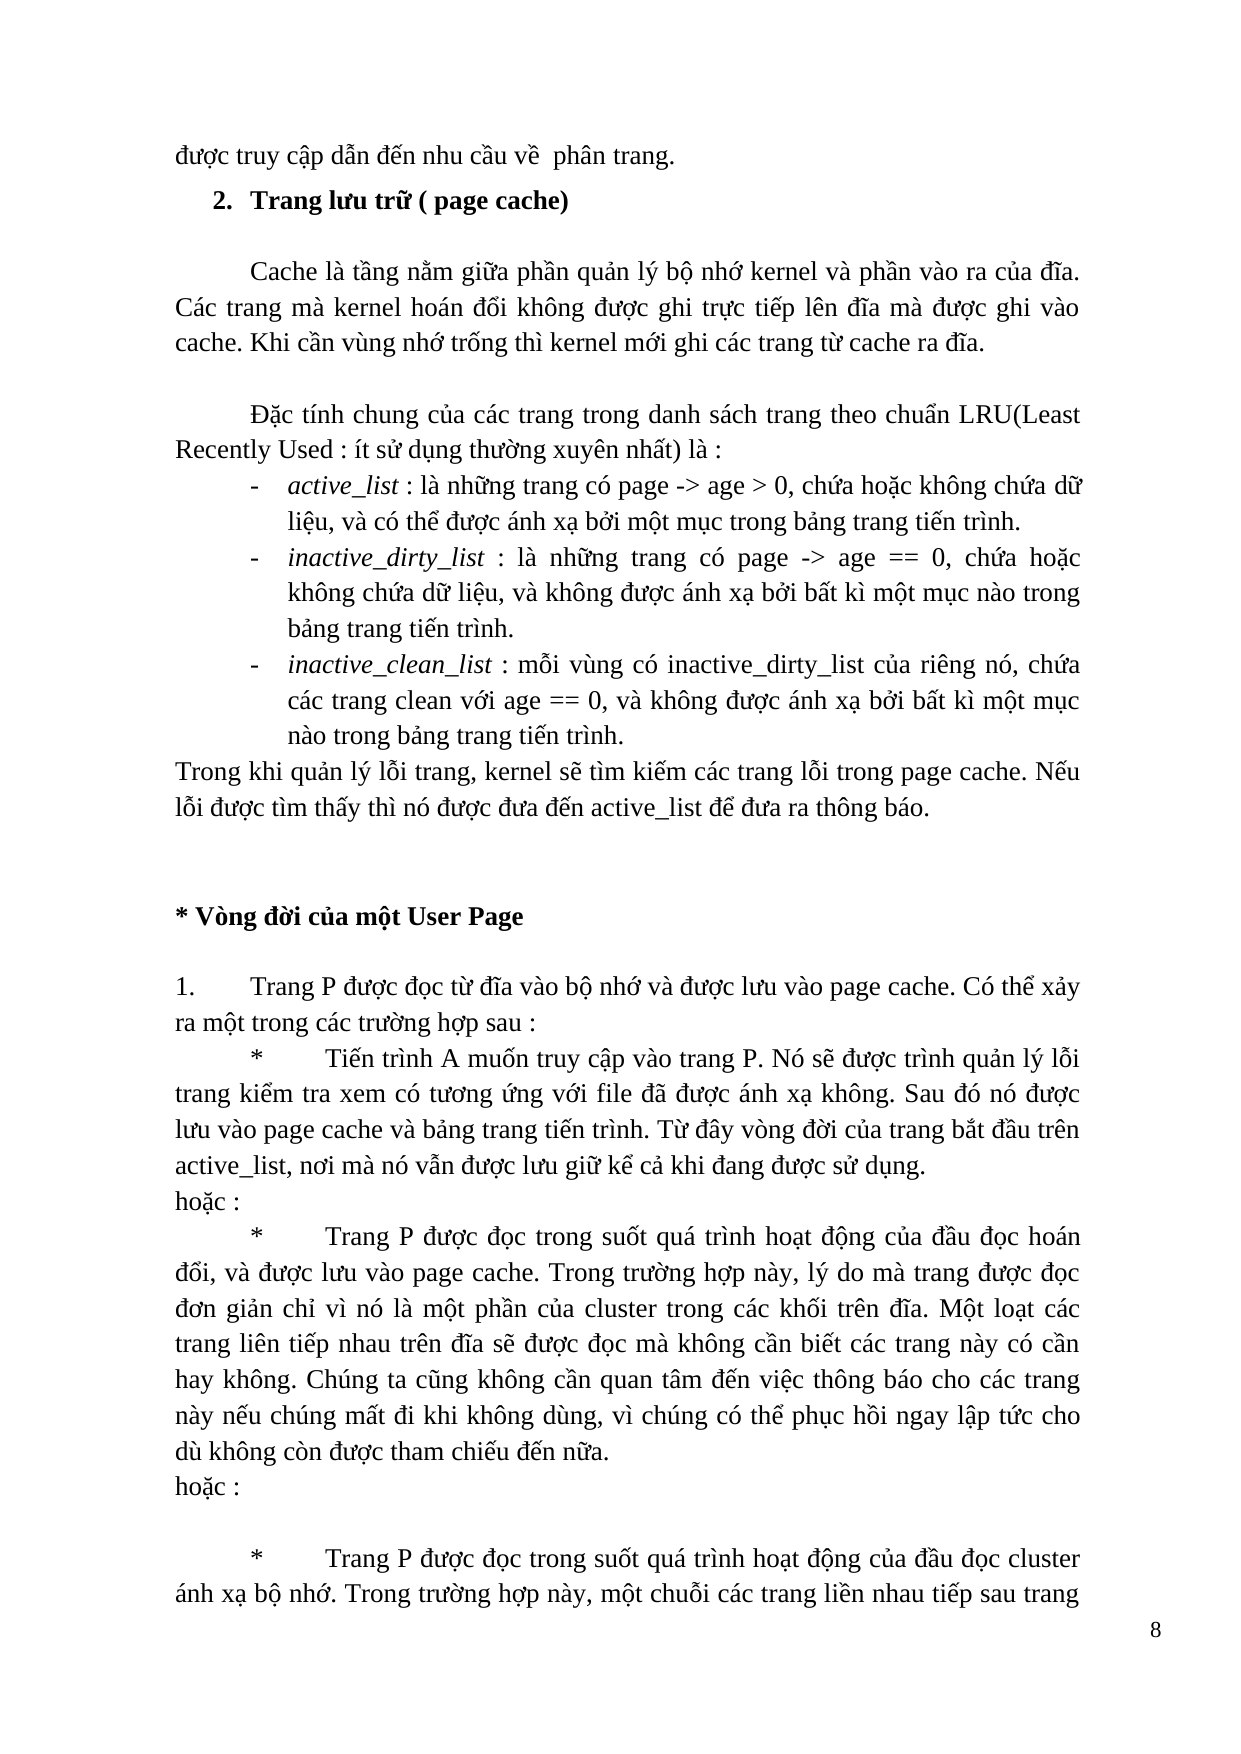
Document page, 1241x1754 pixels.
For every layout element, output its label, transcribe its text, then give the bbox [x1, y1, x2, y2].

subtitle * Vòng đời của một User Page [175, 899, 1161, 931]
text 1. Trang P được đọc từ đĩa vào bộ nhớ và được lưu vào page cache. Có thể xảy ra một trong các trường hợp sau : [175, 970, 1081, 1037]
list Tiến trình A muốn truy cập vào trang P. Nó sẽ được trình quản lý lỗi trang kiểm tra xem có tương ứng với file đã được ánh xạ không. Sau đó nó được lưu vào page cache và bảng trang tiến trình. Từ đây vòng đời của trang bắt đầu trên active_list, nơi mà nó vẫn được lưu giữ kể cả khi đang được sử dụng. [175, 1042, 1082, 1180]
text Cache là tầng nằm giữa phần quản lý bộ nhớ kernel và phần vào ra của đĩa. Các trang mà kernel hoán đổi không được ghi trực tiếp lên đĩa mà được ghi vào cache. Khi cần vùng nhớ trống thì kernel mới ghi các trang từ cache ra đĩa. [175, 255, 1082, 358]
text hoặc : [175, 1184, 1161, 1216]
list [175, 1542, 1082, 1609]
text Đặc tính chung của các trang trong danh sách trang theo chuẩn LRU(Least Recently Used : ít sử dụng thường xuyên nhất) là : [175, 398, 1081, 465]
list inactive_dirty_list : là những trang có page -> age == 0, chứa hoặc không chứa dữ liệu, và không được ánh xạ bởi bất kì một mục nào trong bảng trang tiến trình. [250, 541, 1082, 643]
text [175, 139, 1082, 171]
text Trong khi quản lý lỗi trang, kernel sẽ tìm kiếm các trang lỗi trong page cache. Nếu lỗi được tìm thấy thì nó được đưa đến active_list để đưa ra thông báo. [175, 755, 1082, 822]
subtitle Trang lưu trữ ( page cache) [212, 184, 1161, 216]
list active_list : là những trang có page -> age > 0, chứa hoặc không chứa dữ liệu, và có thể được ánh xạ bởi một mục trong bảng trang tiến trình. [250, 469, 1082, 536]
text hoặc : [175, 1470, 1161, 1502]
list Trang P được đọc trong suốt quá trình hoạt động của đầu đọc hoán đổi, và được lưu vào page cache. Trong trường hợp này, lý do mà trang được đọc đơn giản chỉ vì nó là một phần của cluster trong các khối trên đĩa. Một loạt các trang liên tiếp nhau trên đĩa sẽ được đọc mà không cần biết các trang này có cần hay không. Chúng ta cũng không cần quan tâm đến việc thông báo cho các trang này nếu chúng mất đi khi không dùng, vì chúng có thể phục hồi ngay lập tức cho dù không còn được tham chiếu đến nữa. [175, 1220, 1082, 1466]
list inactive_clean_list : mỗi vùng có inactive_dirty_list của riêng nó, chứa các trang clean với age == 0, và không được ánh xạ bởi bất kì một mục nào trong bảng trang tiến trình. [250, 648, 1082, 751]
